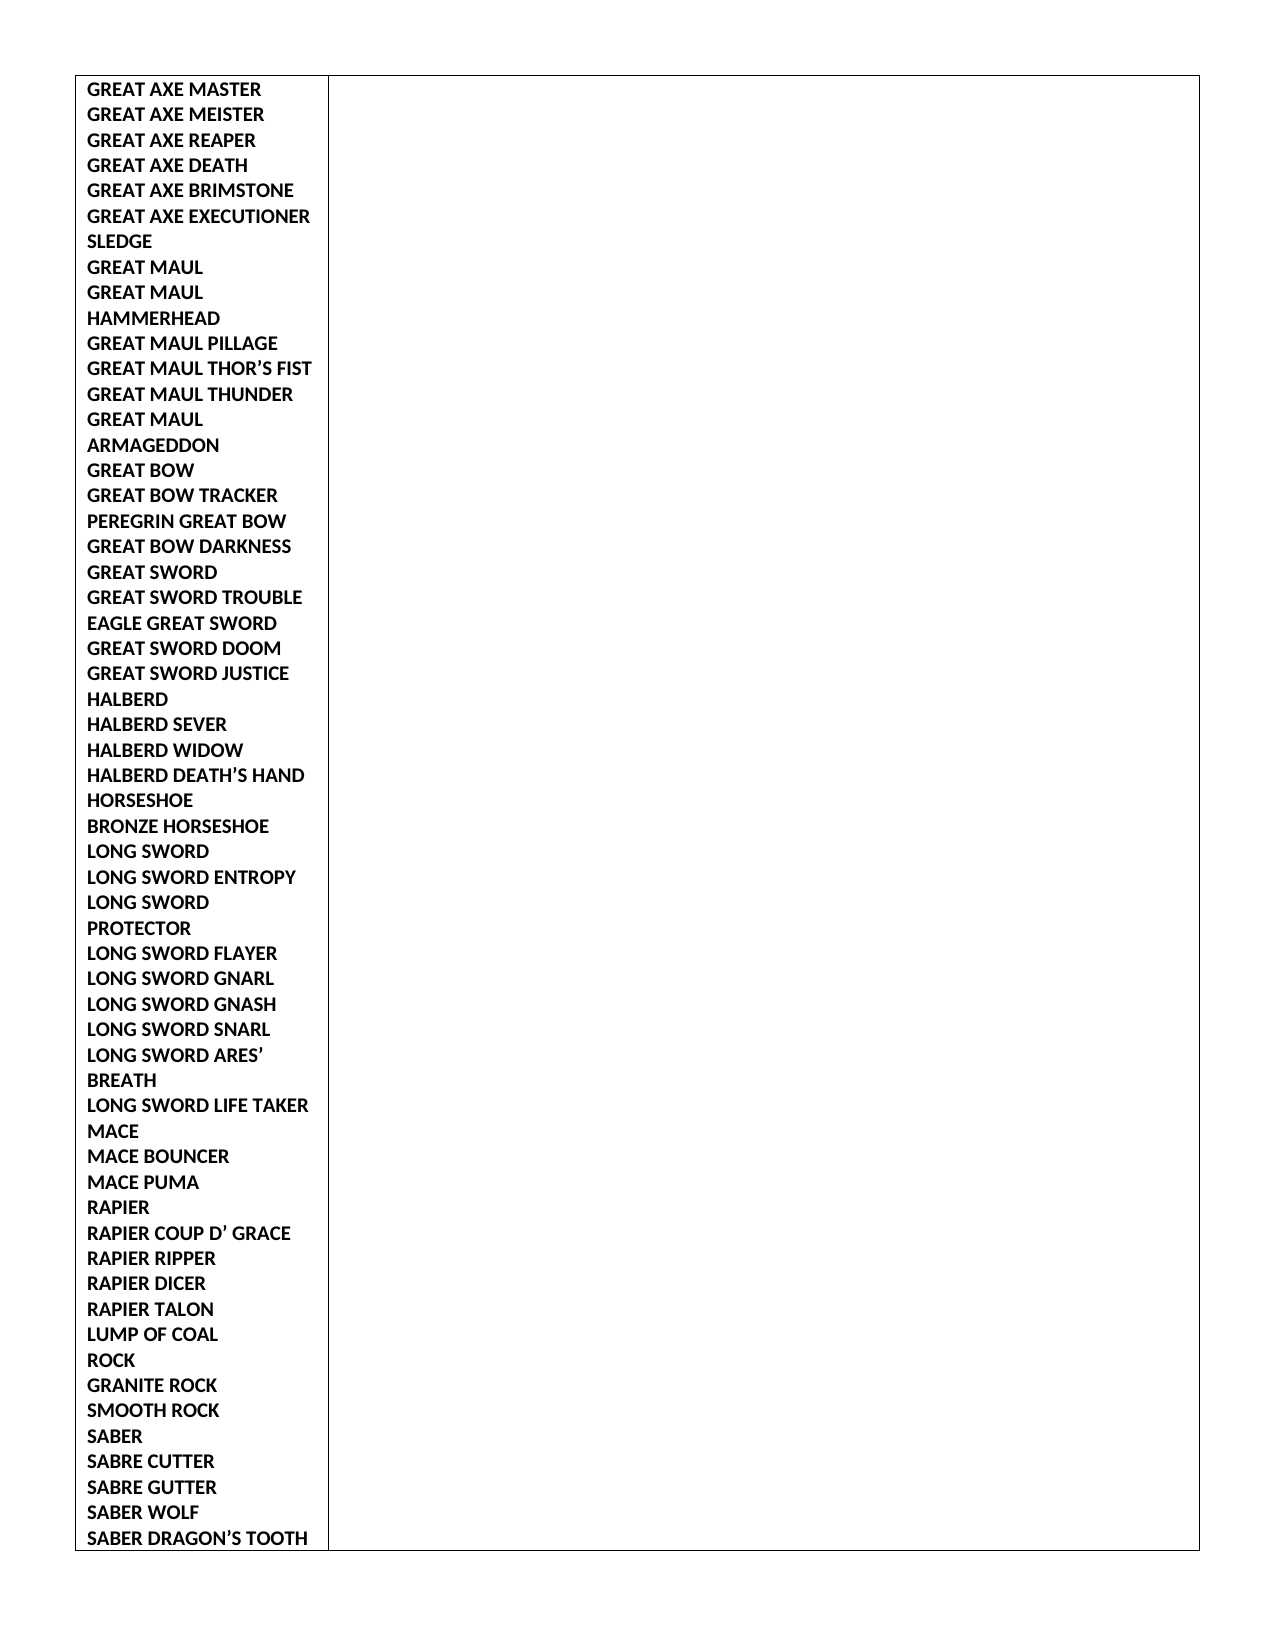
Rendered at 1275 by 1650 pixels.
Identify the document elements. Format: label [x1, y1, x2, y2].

table_cell [329, 76, 1199, 1550]
table_cell [76, 76, 328, 1550]
